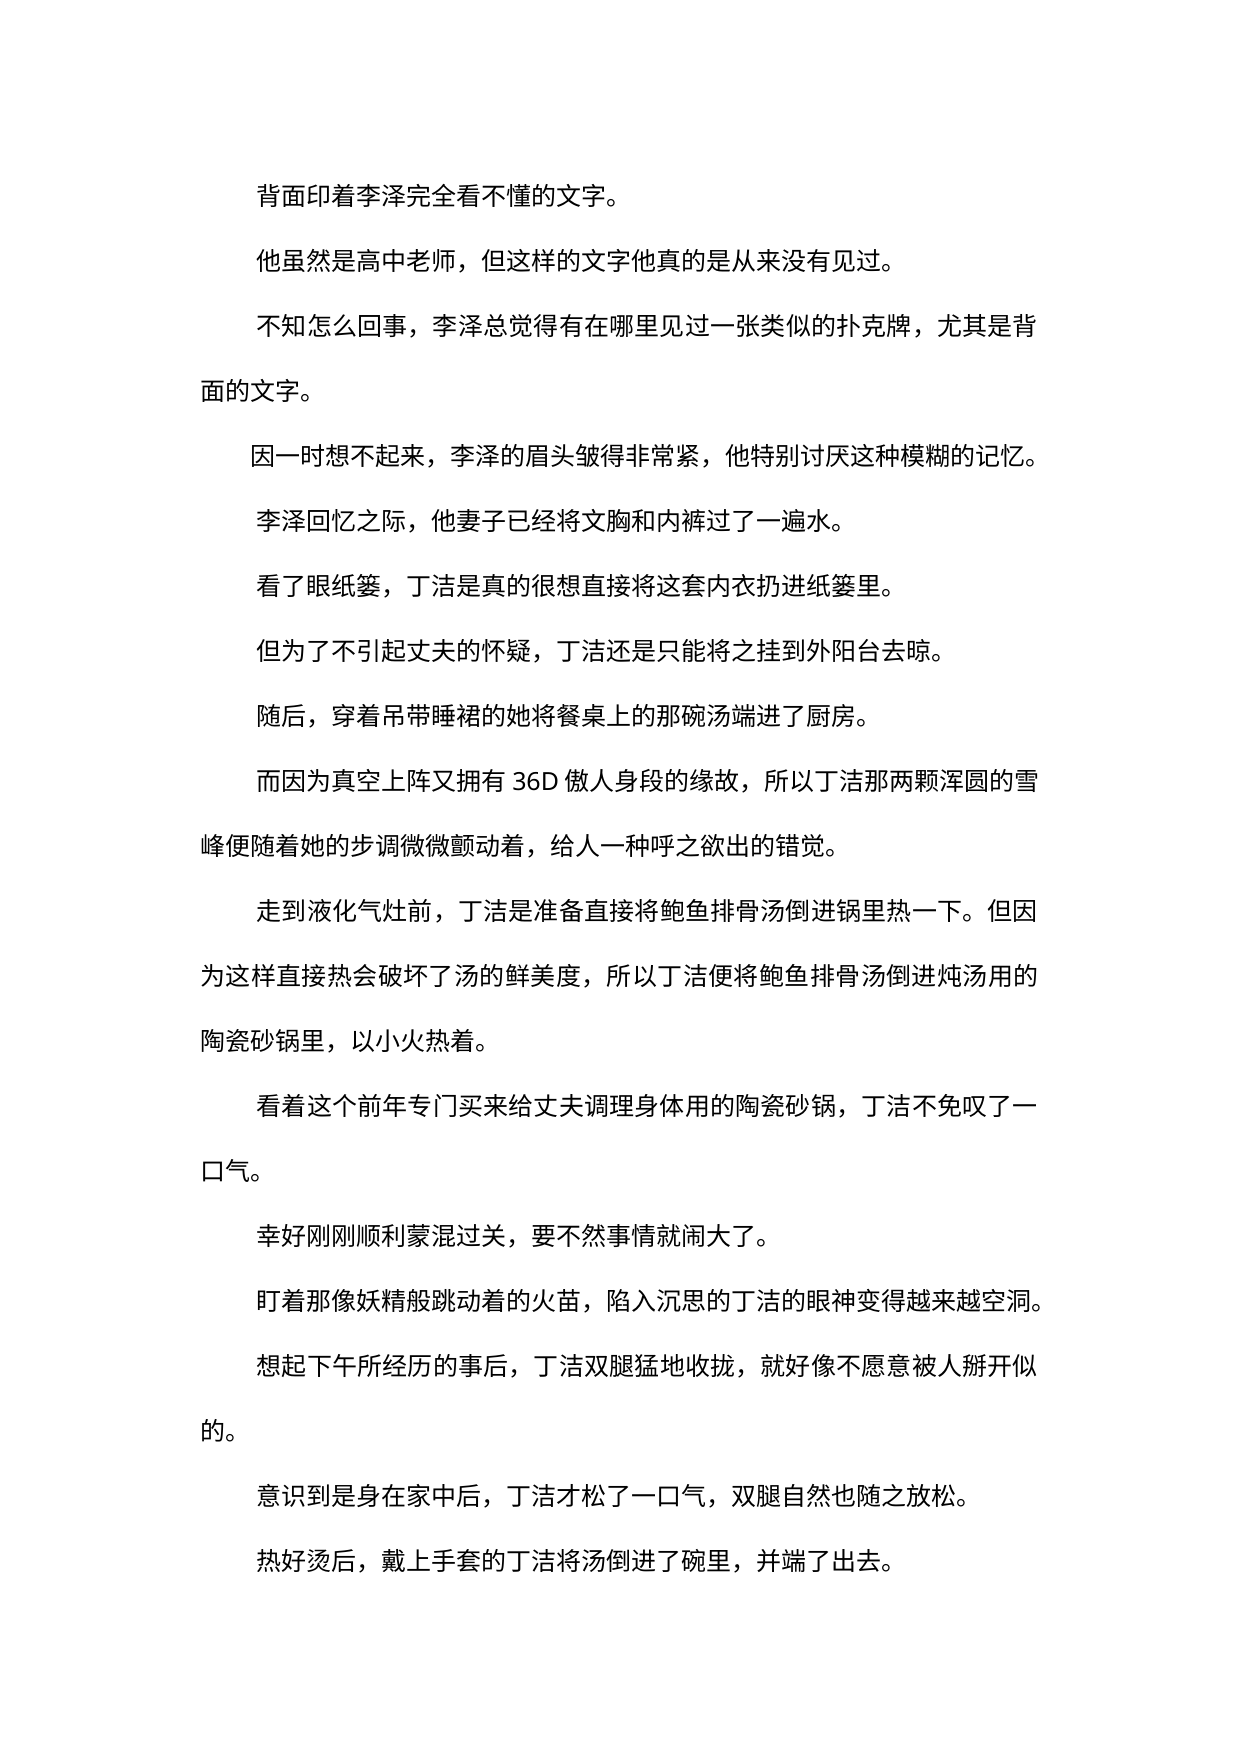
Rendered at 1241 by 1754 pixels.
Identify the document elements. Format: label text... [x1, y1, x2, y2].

text 李泽回忆之际，他妻子已经将文胸和内裤过了一遍水。 [200, 487, 1040, 552]
text 看了眼纸篓，丁洁是真的很想直接将这套内衣扔进纸篓里。 [200, 552, 1040, 617]
text 而因为真空上阵又拥有36D傲人身段的缘故，所以丁洁那两颗浑圆的雪峰便随着她的步调微微颤动着，给人一种呼之欲出的错觉。 [200, 747, 1040, 877]
text 想起下午所经历的事后，丁洁双腿猛地收拢，就好像不愿意被人掰开似的。 [200, 1332, 1040, 1462]
text 背面印着李泽完全看不懂的文字。 [200, 162, 1040, 227]
text 随后，穿着吊带睡裙的她将餐桌上的那碗汤端进了厨房。 [200, 682, 1040, 747]
text 因一时想不起来，李泽的眉头皱得非常紧，他特别讨厌这种模糊的记忆。 [200, 422, 1040, 487]
text 走到液化气灶前，丁洁是准备直接将鲍鱼排骨汤倒进锅里热一下。但因为这样直接热会破坏了汤的鲜美度，所以丁洁便将鲍鱼排骨汤倒进炖汤用的陶瓷砂锅里，以小火热着。 [200, 993, 1040, 1072]
text 他虽然是高中老师，但这样的文字他真的是从来没有见过。 [200, 227, 1040, 292]
text 热好烫后，戴上手套的丁洁将汤倒进了碗里，并端了出去。 [200, 1527, 1040, 1592]
text 看着这个前年专门买来给丈夫调理身体用的陶瓷砂锅，丁洁不免叹了一口气。 [200, 1072, 1040, 1202]
text 走到液化气灶前，丁洁是准备直接将鲍鱼排骨汤倒进锅里热一下。但因为这样直接热会破坏了汤的鲜美度，所以丁洁便将鲍鱼排骨汤倒进炖汤用的陶瓷砂锅里，以小火热着。 [200, 877, 1040, 956]
text 幸好刚刚顺利蒙混过关，要不然事情就闹大了。 [200, 1202, 1040, 1267]
text 盯着那像妖精般跳动着的火苗，陷入沉思的丁洁的眼神变得越来越空洞。 [200, 1267, 1040, 1332]
text 但为了不引起丈夫的怀疑，丁洁还是只能将之挂到外阳台去晾。 [200, 617, 1040, 682]
text 意识到是身在家中后，丁洁才松了一口气，双腿自然也随之放松。 [200, 1462, 1040, 1527]
text 不知怎么回事，李泽总觉得有在哪里见过一张类似的扑克牌，尤其是背面的文字。 [200, 292, 1040, 422]
